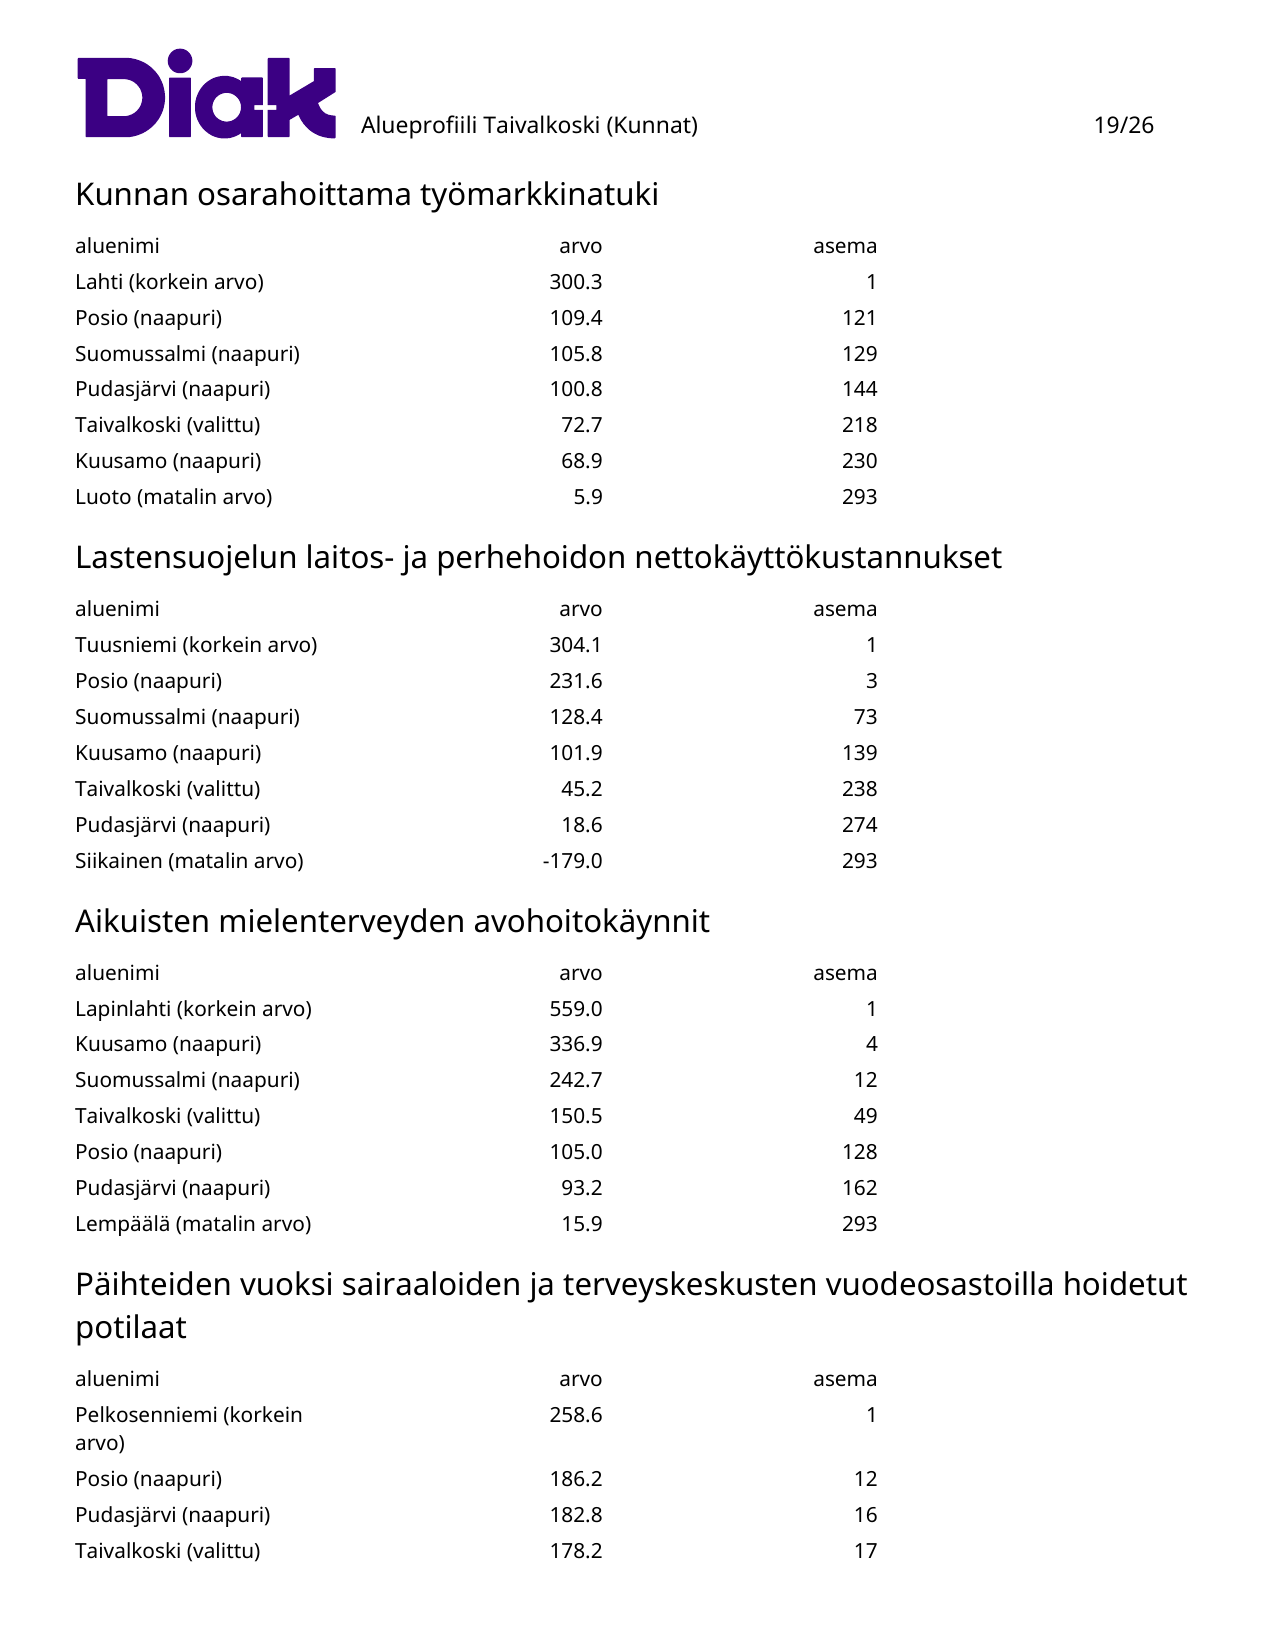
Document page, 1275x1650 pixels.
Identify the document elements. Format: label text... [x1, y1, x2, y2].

table_cell 109.4 [339, 299, 614, 335]
table_cell 139 [614, 734, 889, 770]
table_cell 304.1 [339, 626, 614, 662]
table_cell 242.7 [339, 1062, 614, 1098]
table_cell -179.0 [339, 842, 614, 878]
table_cell 218 [614, 407, 889, 443]
table_cell Kuusamo (naapuri) [64, 1026, 339, 1062]
table_header aluenimi [64, 954, 339, 990]
table_cell 12 [614, 1062, 889, 1098]
table_cell Taivalkoski (valittu) [64, 1532, 339, 1568]
table_cell Kuusamo (naapuri) [64, 443, 339, 479]
table_cell 293 [614, 479, 889, 514]
table_header aluenimi [64, 591, 339, 626]
table_cell 5.9 [339, 479, 614, 514]
table_cell 274 [614, 806, 889, 842]
table_cell Pudasjärvi (naapuri) [64, 371, 339, 407]
table_cell Suomussalmi (naapuri) [64, 698, 339, 734]
table_cell 105.8 [339, 335, 614, 371]
table_header arvo [339, 954, 614, 990]
table_cell 1 [614, 626, 889, 662]
table_cell 231.6 [339, 663, 614, 698]
table_cell Taivalkoski (valittu) [64, 1098, 339, 1134]
table_cell Posio (naapuri) [64, 1134, 339, 1169]
table_cell Kuusamo (naapuri) [64, 734, 339, 770]
table_cell 18.6 [339, 806, 614, 842]
table_cell Suomussalmi (naapuri) [64, 1062, 339, 1098]
table_cell Suomussalmi (naapuri) [64, 335, 339, 371]
table_cell Posio (naapuri) [64, 299, 339, 335]
table_header asema [614, 1360, 889, 1396]
subtitle Lastensuojelun laitos- ja perhehoidon nettokäyttökustannukset [75, 535, 1200, 578]
table_header arvo [339, 227, 614, 263]
table_cell 150.5 [339, 1098, 614, 1134]
table_cell Pudasjärvi (naapuri) [64, 806, 339, 842]
table_cell 16 [614, 1496, 889, 1532]
table_cell Pudasjärvi (naapuri) [64, 1170, 339, 1206]
table_cell 3 [614, 663, 889, 698]
table_cell 238 [614, 770, 889, 806]
table_cell 293 [614, 842, 889, 878]
table_cell 162 [614, 1170, 889, 1206]
table_cell 230 [614, 443, 889, 479]
subtitle Kunnan osarahoittama työmarkkinatuki [75, 172, 1200, 214]
table_cell 559.0 [339, 990, 614, 1026]
table_cell Pelkosenniemi (korkein arvo) [64, 1396, 339, 1460]
table_cell Taivalkoski (valittu) [64, 407, 339, 443]
table_header aluenimi [64, 1360, 339, 1396]
table_cell 72.7 [339, 407, 614, 443]
table_cell 49 [614, 1098, 889, 1134]
table_cell 45.2 [339, 770, 614, 806]
table_header asema [614, 591, 889, 626]
table_cell 186.2 [339, 1460, 614, 1496]
table_cell 1 [614, 1396, 889, 1460]
table_cell Pudasjärvi (naapuri) [64, 1496, 339, 1532]
table_cell 129 [614, 335, 889, 371]
table_cell 128 [614, 1134, 889, 1169]
table_cell Posio (naapuri) [64, 663, 339, 698]
table_cell 17 [614, 1532, 889, 1568]
table_cell 128.4 [339, 698, 614, 734]
table_cell Siikainen (matalin arvo) [64, 842, 339, 878]
table_header arvo [339, 591, 614, 626]
subtitle Päihteiden vuoksi sairaaloiden ja terveyskeskusten vuodeosastoilla hoidetut potilaat [75, 1262, 1200, 1347]
table_cell 101.9 [339, 734, 614, 770]
table_header asema [614, 954, 889, 990]
table_cell 93.2 [339, 1170, 614, 1206]
table_header arvo [339, 1360, 614, 1396]
table_cell 68.9 [339, 443, 614, 479]
table_cell Posio (naapuri) [64, 1460, 339, 1496]
table_cell 100.8 [339, 371, 614, 407]
table_cell 144 [614, 371, 889, 407]
table_cell Lapinlahti (korkein arvo) [64, 990, 339, 1026]
table_header aluenimi [64, 227, 339, 263]
table_cell Taivalkoski (valittu) [64, 770, 339, 806]
table_cell Lahti (korkein arvo) [64, 263, 339, 299]
table_cell Tuusniemi (korkein arvo) [64, 626, 339, 662]
table_cell 105.0 [339, 1134, 614, 1169]
table_cell 258.6 [339, 1396, 614, 1460]
table_cell 336.9 [339, 1026, 614, 1062]
table_cell 178.2 [339, 1532, 614, 1568]
table_cell 121 [614, 299, 889, 335]
table_header asema [614, 227, 889, 263]
table_cell 1 [614, 990, 889, 1026]
table_cell 12 [614, 1460, 889, 1496]
table_cell 300.3 [339, 263, 614, 299]
table_cell 293 [614, 1206, 889, 1241]
subtitle Aikuisten mielenterveyden avohoitokäynnit [75, 899, 1200, 941]
table_cell 15.9 [339, 1206, 614, 1241]
table_cell Lempäälä (matalin arvo) [64, 1206, 339, 1241]
table_cell 1 [614, 263, 889, 299]
table_cell 73 [614, 698, 889, 734]
table_cell 182.8 [339, 1496, 614, 1532]
table_cell 4 [614, 1026, 889, 1062]
table_cell Luoto (matalin arvo) [64, 479, 339, 514]
